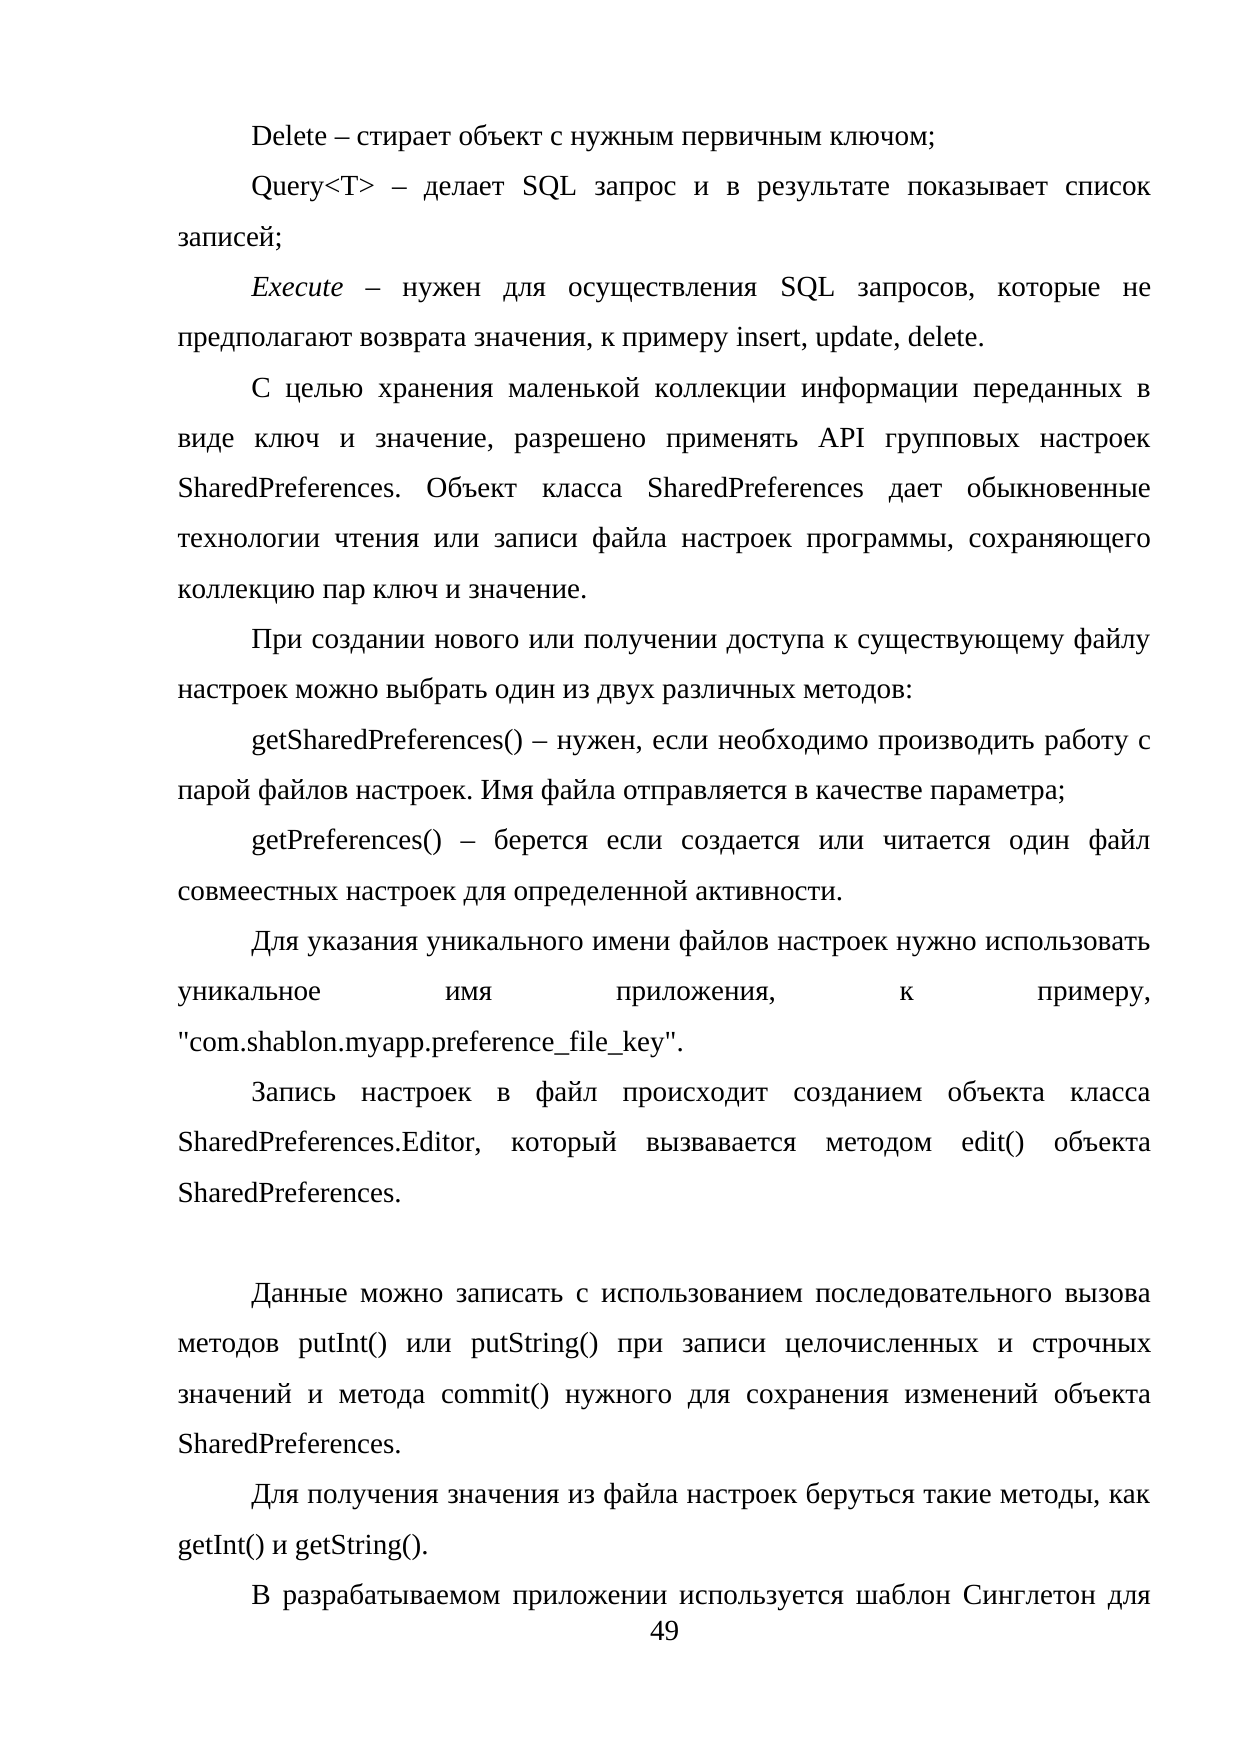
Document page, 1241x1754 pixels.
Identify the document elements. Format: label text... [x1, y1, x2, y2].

text При создании нового или получении доступа к существующему файлу настроек можно выбрать один из двух различных методов: [177, 621, 1152, 705]
text getSharedPreferences() – нужен, если необходимо производить работу с парой файлов настроек. Имя файла отправляется в качестве параметра; [177, 722, 1152, 806]
text Delete – стирает объект с нужным первичным ключом; [177, 118, 1152, 152]
text Для указания уникального имени файлов настроек нужно использовать уникальное имя приложения, к примеру, "com.shablon.myapp.preference_file_key". [177, 923, 1152, 1057]
text Query<T> – делает SQL запрос и в результате показывает список записей; [177, 168, 1152, 252]
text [177, 1577, 1152, 1611]
text Запись настроек в файл происходит созданием объекта класса SharedPreferences.Editor, который вызвавается методом edit() объекта SharedPreferences. [177, 1074, 1152, 1208]
text getPreferences() – берется если создается или читается один файл совмеестных настроек для определенной активности. [177, 822, 1152, 906]
text Для получения значения из файла настроек беруться такие методы, как getInt() и getString(). [177, 1477, 1152, 1560]
text Execute – нужен для осуществления SQL запросов, которые не предполагают возврата значения, к примеру insert, update, delete. [177, 269, 1152, 353]
text С целью хранения маленькой коллекции информации переданных в виде ключ и значение, разрешено применять API групповых настроек SharedPreferences. Объект класса SharedPreferences дает обыкновенные технологии чтения или записи файла настроек программы, сохраняющего коллекцию пар ключ и значение. [177, 370, 1152, 604]
text Данные можно записать с использованием последовательного вызова методов putInt() или putString() при записи целочисленных и строчных значений и метода commit() нужного для сохранения изменений объекта SharedPreferences. [177, 1275, 1152, 1460]
